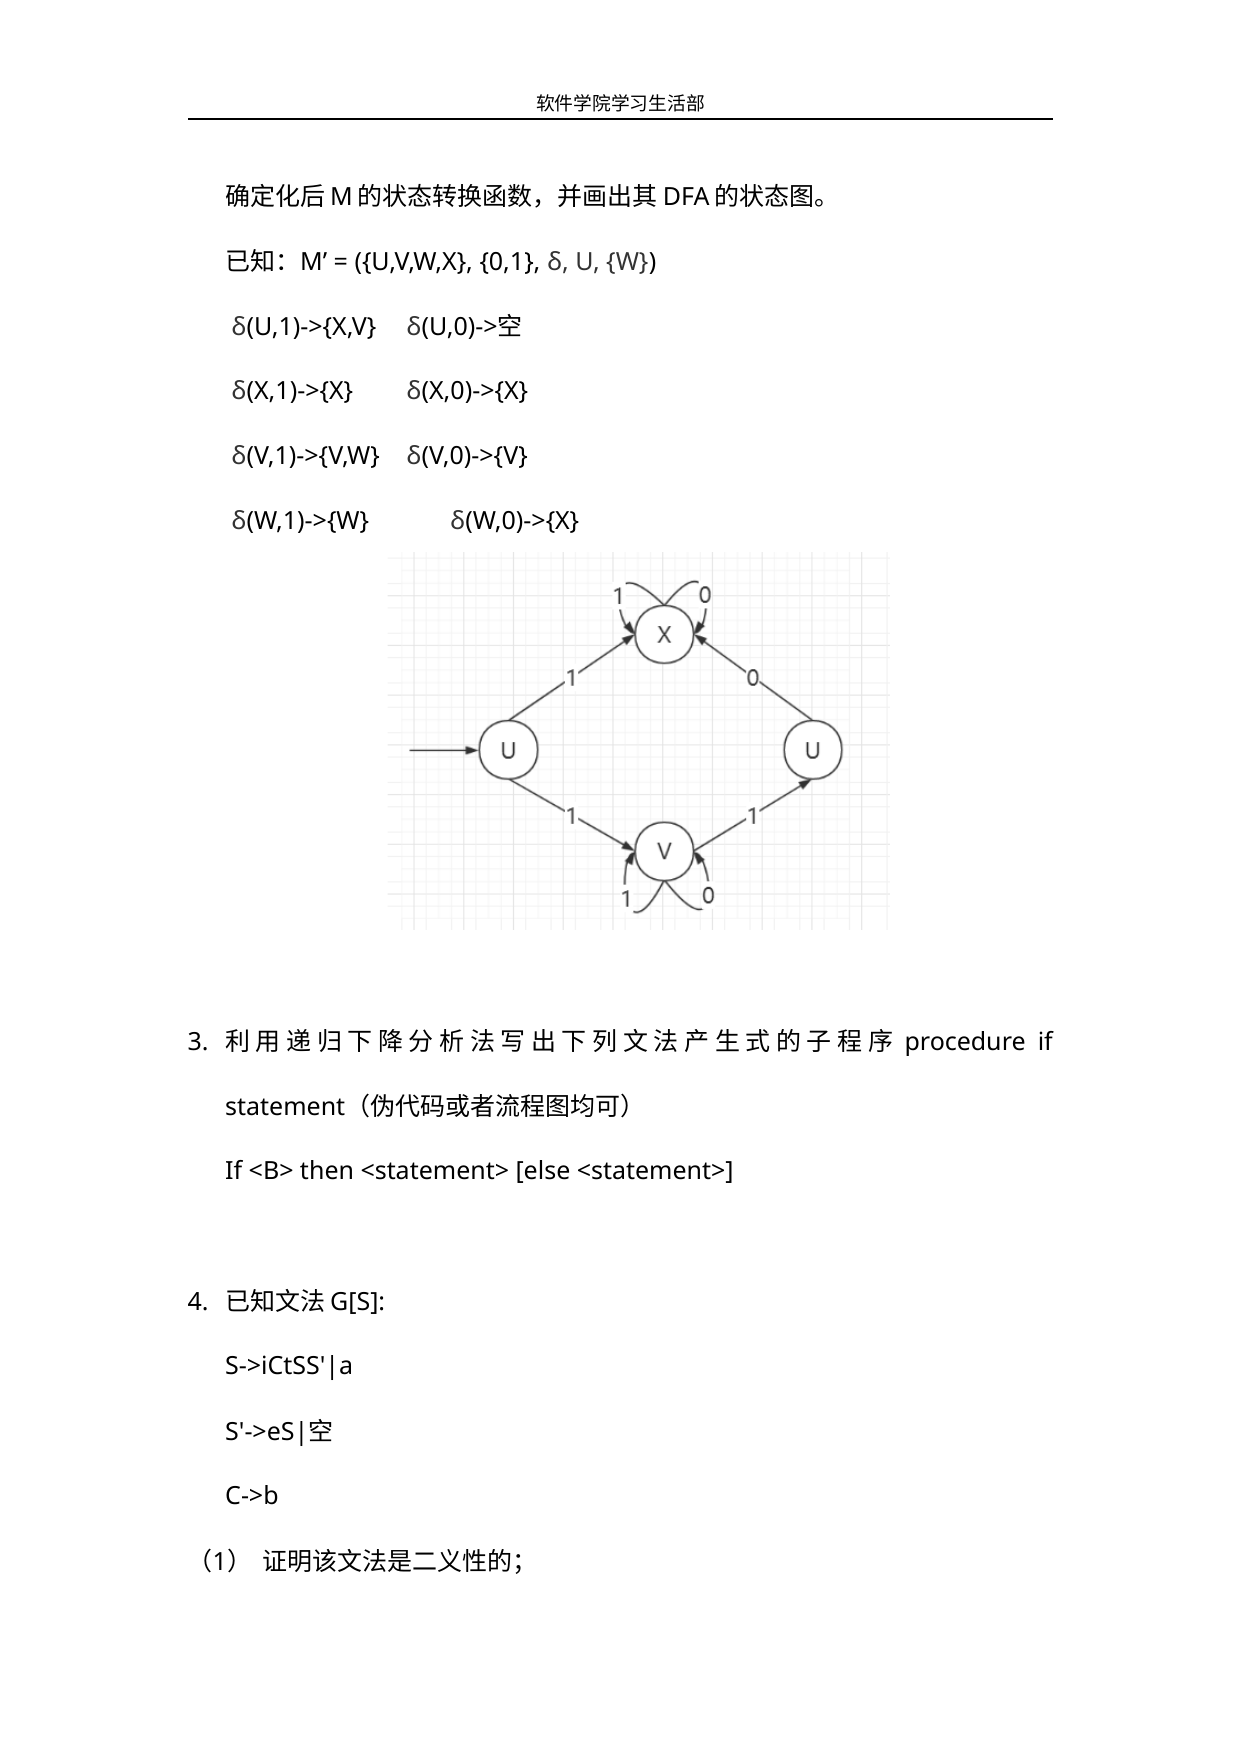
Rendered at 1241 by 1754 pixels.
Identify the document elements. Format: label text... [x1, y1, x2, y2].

text δ(W,1)->{W} δ(W,0)->{X} [187, 487, 1053, 552]
list 已知：M’ = ({U,V,W,X}, {0,1}, δ, U, {W}) [225, 227, 1053, 292]
list S'->eS|空 [225, 1397, 1053, 1462]
list 已知文法G[S]: [187, 1267, 1053, 1332]
list 证明该文法是二义性的； [187, 1527, 1053, 1592]
text δ(U,1)->{X,V} δ(U,0)->空 [187, 292, 1053, 357]
text δ(X,1)->{X} δ(X,0)->{X} [187, 357, 1053, 422]
picture [387, 552, 890, 930]
list S->iCtSS'|a [225, 1332, 1053, 1397]
list 利用递归下降分析法写出下列文法产生式的子程序procedure if statement（伪代码或者流程图均可） [187, 1007, 1053, 1137]
list C->b [225, 1462, 1053, 1527]
text δ(V,1)->{V,W} δ(V,0)->{V} [187, 422, 1053, 487]
list If <B> then <statement> [else <statement>] [225, 1137, 1053, 1202]
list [187, 162, 1053, 227]
